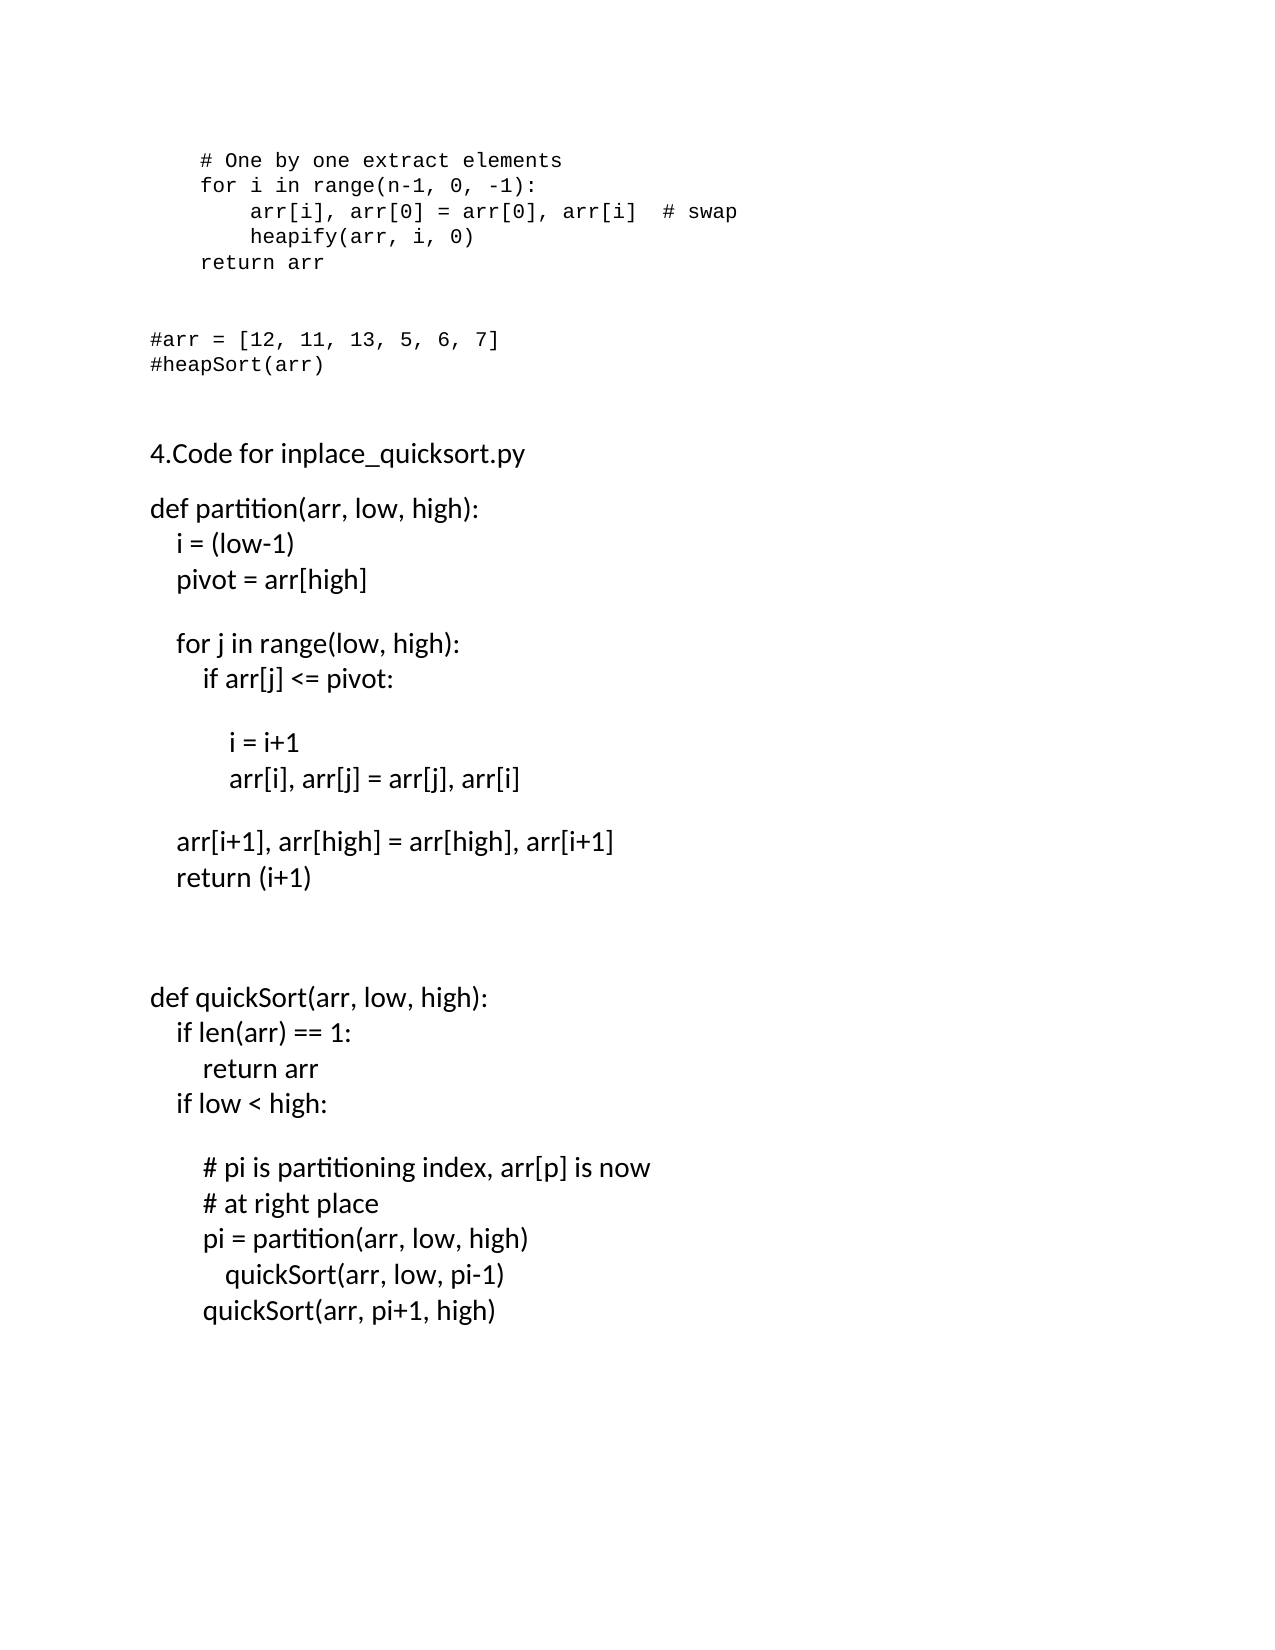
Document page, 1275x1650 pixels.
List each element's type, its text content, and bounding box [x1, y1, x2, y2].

text def partition(arr, low, high): [150, 490, 1125, 526]
text quickSort(arr, pi+1, high) [150, 1292, 1125, 1327]
text pivot = arr[high] [150, 561, 1125, 597]
text return arr [150, 252, 1125, 276]
text if low < high: [150, 1086, 1125, 1121]
text i = i+1 [150, 724, 1125, 760]
text arr[i], arr[0] = arr[0], arr[i] # swap [150, 201, 1125, 225]
text # at right place [150, 1185, 1125, 1220]
text # One by one extract elements [150, 150, 1125, 174]
text for i in range(n-1, 0, -1): [150, 176, 1125, 199]
text def quickSort(arr, low, high): [150, 979, 1125, 1014]
text arr[i+1], arr[high] = arr[high], arr[i+1] [150, 823, 1125, 859]
text if arr[j] <= pivot: [150, 660, 1125, 696]
text for j in range(low, high): [150, 625, 1125, 660]
text heapify(arr, i, 0) [150, 227, 1125, 250]
text 4.Code for inplace_quicksort.py [150, 435, 1125, 470]
text pi = partition(arr, low, high) [150, 1220, 1125, 1256]
text #arr = [12, 11, 13, 5, 6, 7] [150, 329, 1125, 352]
text if len(arr) == 1: [150, 1014, 1125, 1050]
text return arr [150, 1050, 1125, 1086]
text arr[i], arr[j] = arr[j], arr[i] [150, 760, 1125, 795]
text # pi is partitioning index, arr[p] is now [150, 1149, 1125, 1185]
text i = (low-1) [150, 526, 1125, 561]
text #heapSort(arr) [150, 354, 1125, 378]
text return (i+1) [150, 859, 1125, 894]
text quickSort(arr, low, pi-1) [150, 1256, 1125, 1292]
